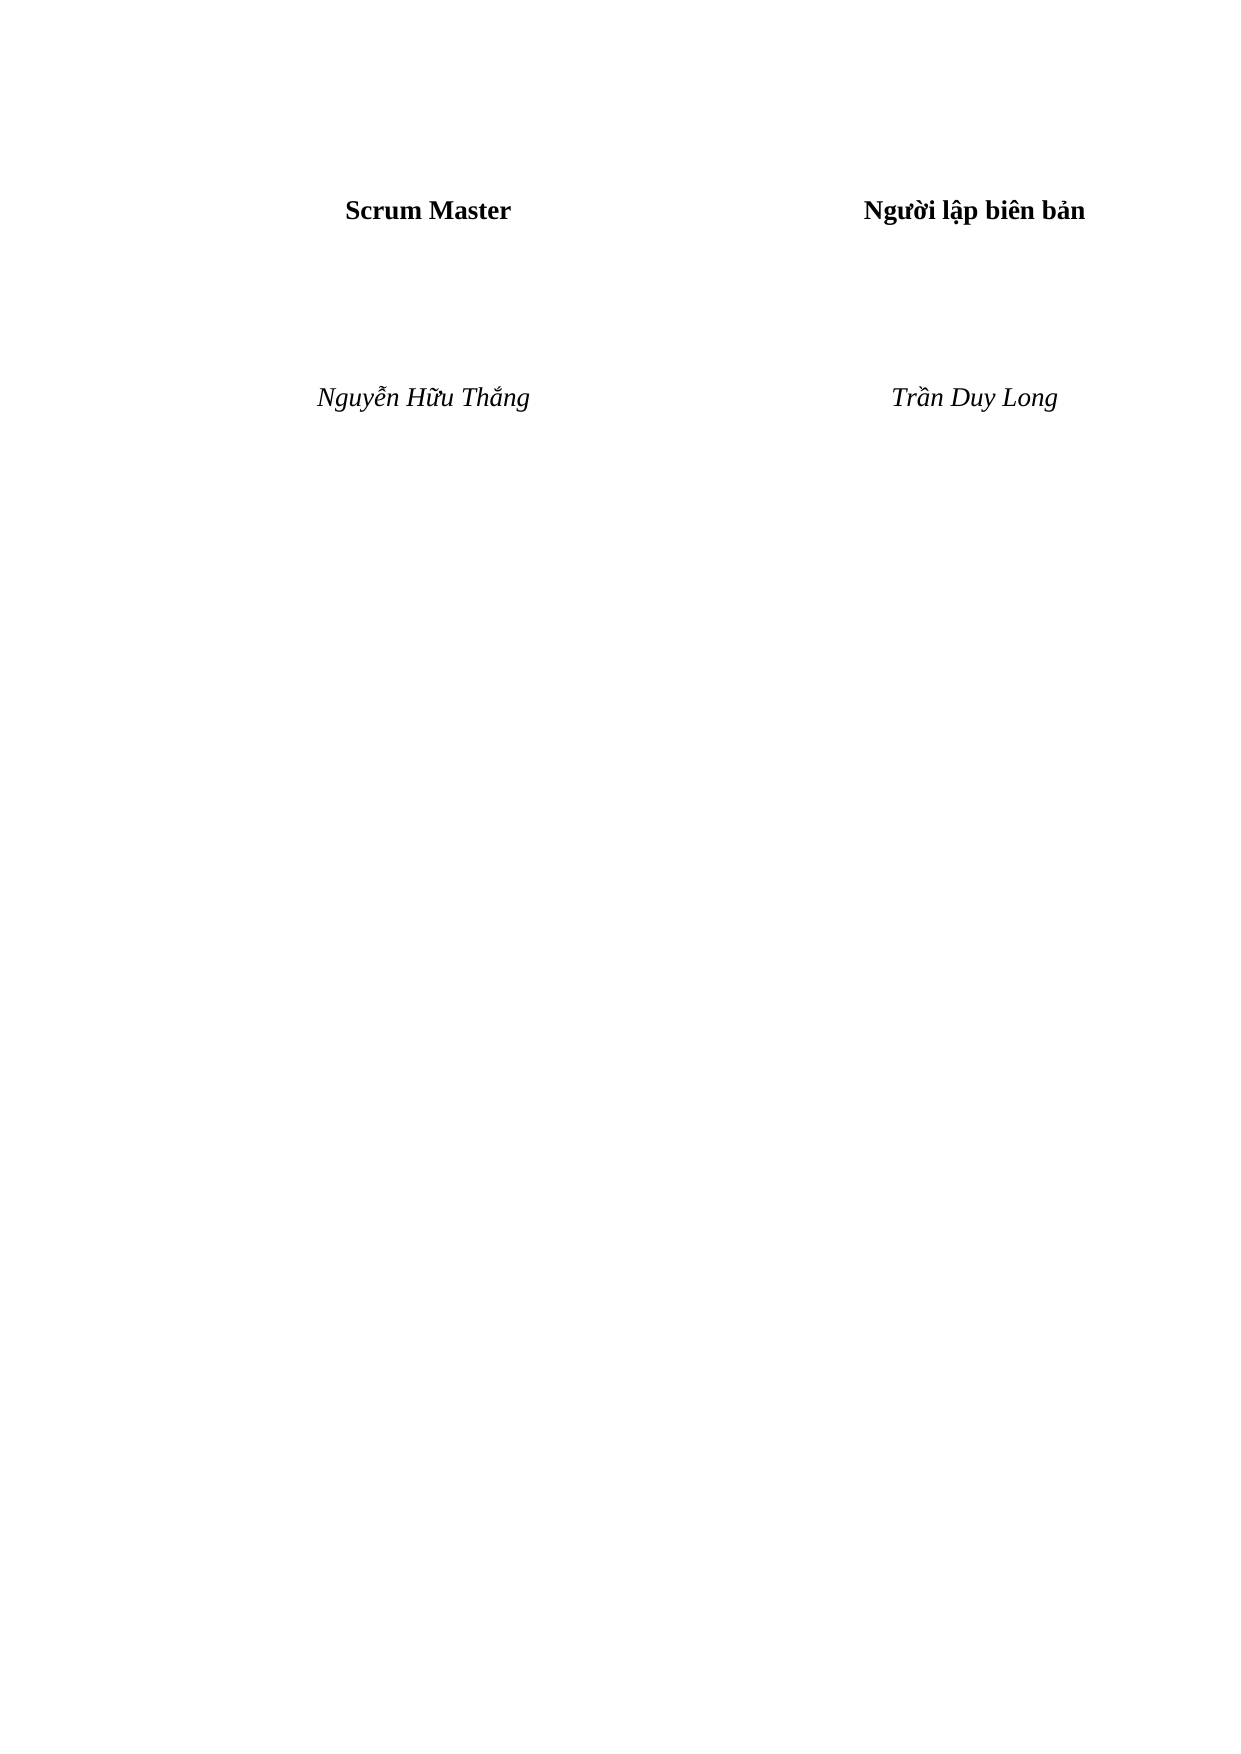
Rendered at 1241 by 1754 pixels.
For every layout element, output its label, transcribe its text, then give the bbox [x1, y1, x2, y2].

list Nguyễn Hữu Thắng Trần Duy LongXây dựng website thương mại và học tập trực tuyến V-learning tích hợp thanh toán online và bảo mật cao [290, 381, 1122, 412]
list Scrum Master Người lập biên bản [290, 194, 1122, 226]
